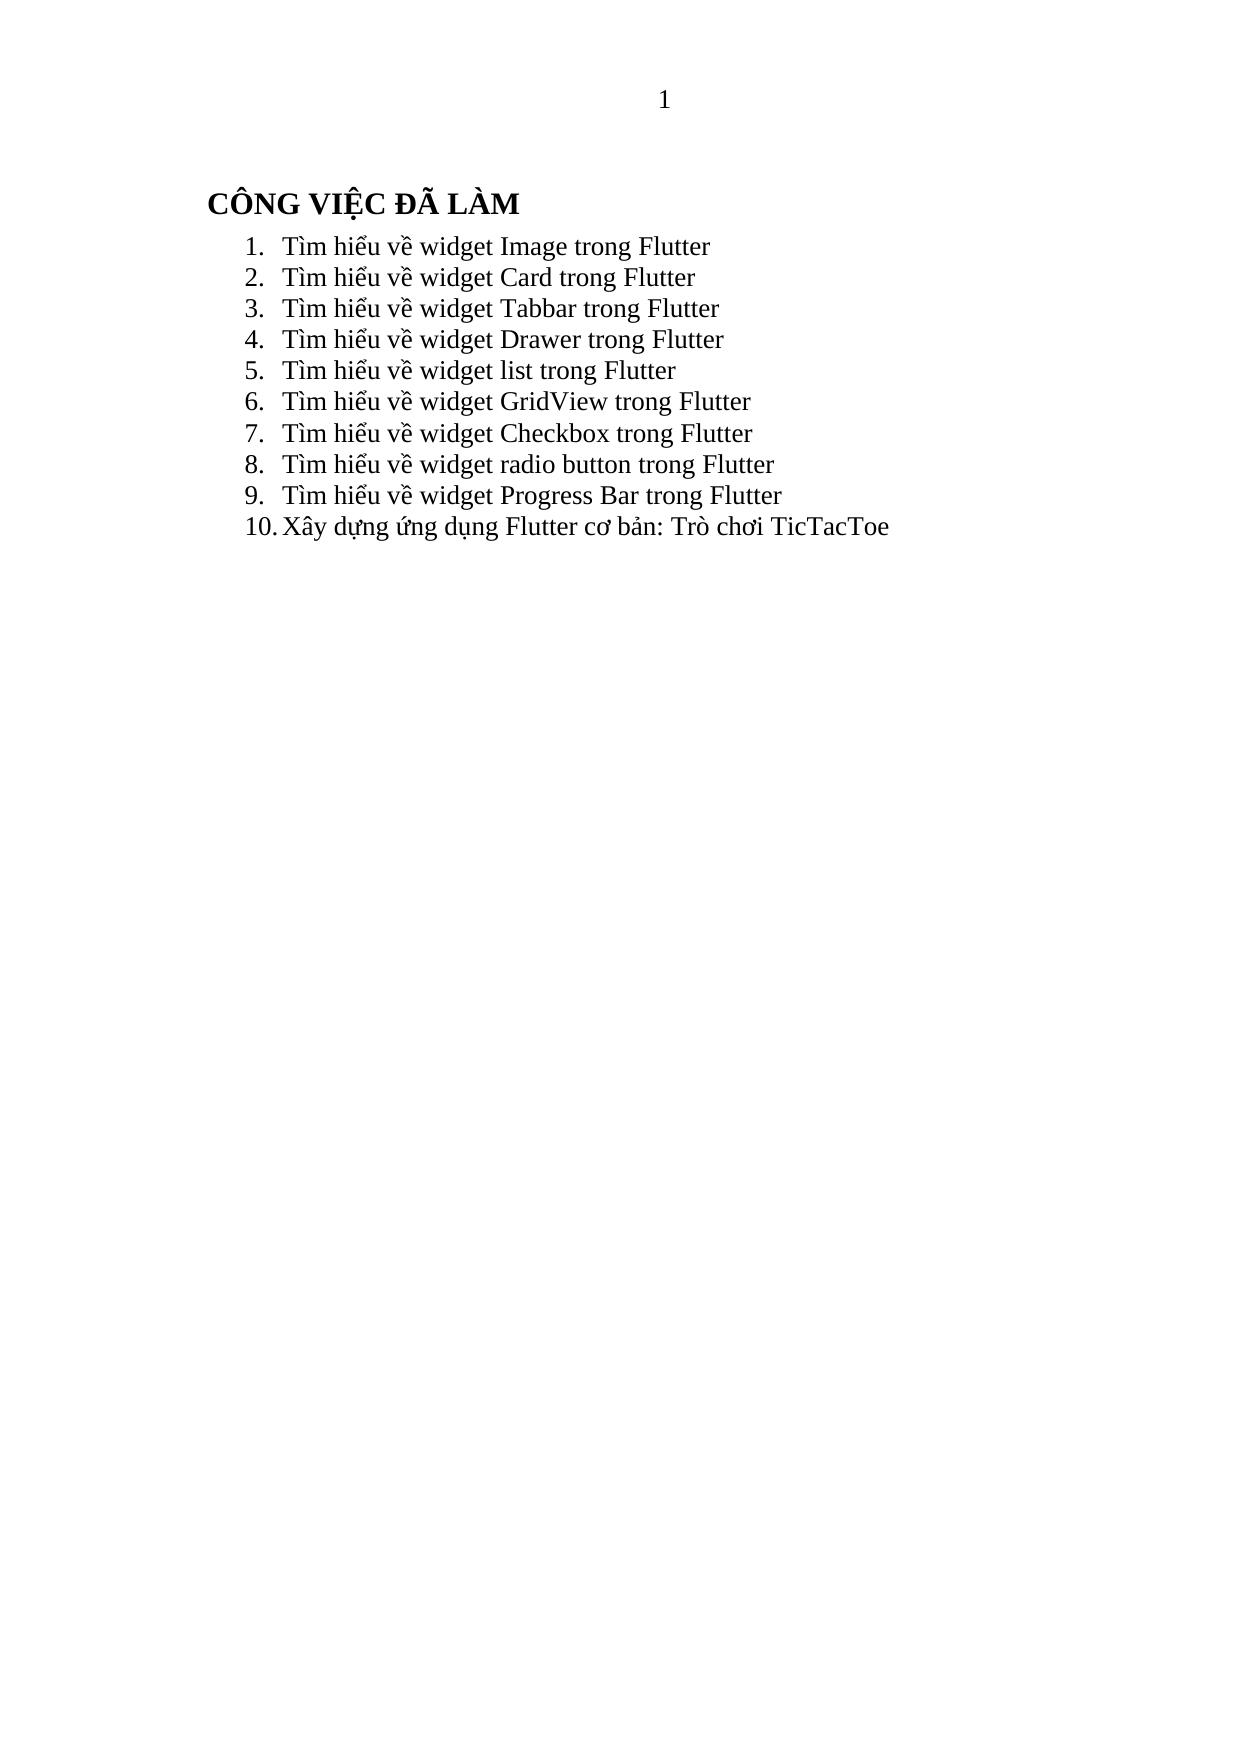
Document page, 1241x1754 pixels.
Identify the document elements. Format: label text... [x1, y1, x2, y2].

list Tìm hiểu về widget Progress Bar trong Flutter [244, 479, 1122, 510]
list Tìm hiểu về widget radio button trong Flutter [244, 448, 1122, 479]
list Tìm hiểu về widget Tabbar trong Flutter [244, 292, 1122, 323]
list Tìm hiểu về widget Drawer trong Flutter [244, 323, 1122, 354]
list Tìm hiểu về widget Card trong Flutter [244, 261, 1122, 292]
list Tìm hiểu về widget Image trong Flutter [244, 230, 1122, 261]
list Tìm hiểu về widget list trong Flutter [244, 354, 1122, 386]
text CÔNG VIỆC ĐÃ LÀM [207, 186, 1122, 221]
list Tìm hiểu về widget Checkbox trong Flutter [244, 417, 1122, 448]
list Xây dựng ứng dụng Flutter cơ bản: Trò chơi TicTacToe [244, 510, 1122, 541]
list Tìm hiểu về widget GridView trong Flutter [244, 386, 1122, 417]
